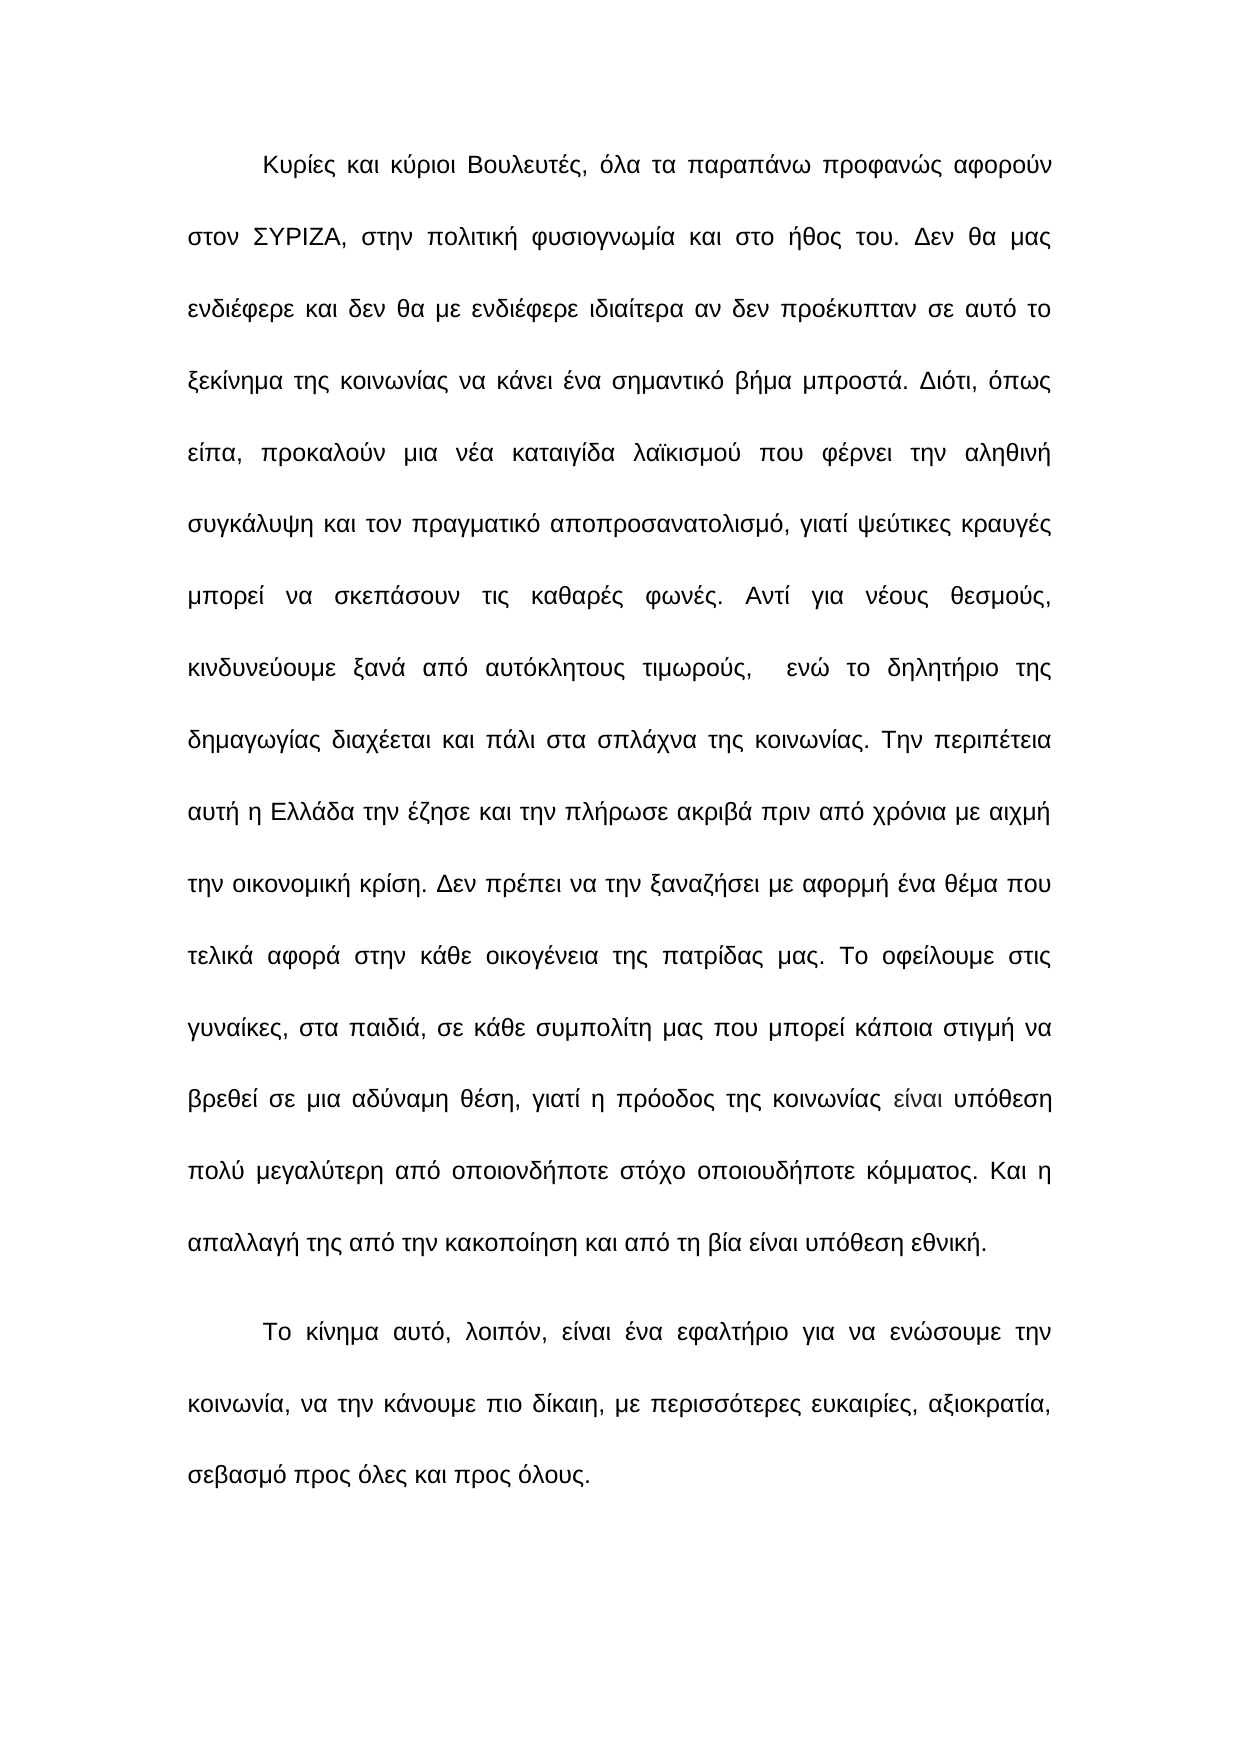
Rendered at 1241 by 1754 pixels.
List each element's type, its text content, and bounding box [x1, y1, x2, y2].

text Κυρίες και κύριοι Βουλευτές, όλα τα παραπάνω προφανώς αφορούν στον ΣΥΡΙΖΑ, στην πολιτική φυσιογνωμία και στο ήθος του. Δεν θα μας ενδιέφερε και δεν θα με ενδιέφερε ιδιαίτερα αν δεν προέκυπταν σε αυτό το ξεκίνημα της κοινωνίας να κάνει ένα σημαντικό βήμα μπροστά. Διότι, όπως είπα, προκαλούν μια νέα καταιγίδα λαϊκισμού που φέρνει την αληθινή συγκάλυψη και τον πραγματικό αποπροσανατολισμό, γιατί ψεύτικες κραυγές μπορεί να σκεπάσουν τις καθαρές φωνές. Αντί για νέους θεσμούς, κινδυνεύουμε ξανά από αυτόκλητους τιμωρούς, ενώ το δηλητήριο της δημαγωγίας διαχέεται και πάλι στα σπλάχνα της κοινωνίας. Την περιπέτεια αυτή η Ελλάδα την έζησε και την πλήρωσε ακριβά πριν από χρόνια με αιχμή την οικονομική κρίση. Δεν πρέπει να την ξαναζήσει με αφορμή ένα θέμα που τελικά αφορά στην κάθε οικογένεια της πατρίδας μας. Το οφείλουμε στις γυναίκες, στα παιδιά, σε κάθε συμπολίτη μας που μπορεί κάποια στιγμή να βρεθεί σε μια αδύναμη θέση, γιατί η πρόοδος της κοινωνίας είναι υπόθεση πολύ μεγαλύτερη από οποιονδήποτε στόχο οποιουδήποτε κόμματος. Και η απαλλαγή της από την κακοποίηση και από τη βία είναι υπόθεση εθνική. [187, 150, 1053, 1257]
text Το κίνημα αυτό, λοιπόν, είναι ένα εφαλτήριο για να ενώσουμε την κοινωνία, να την κάνουμε πιο δίκαιη, με περισσότερες ευκαιρίες, αξιοκρατία, σεβασμό προς όλες και προς όλους. [187, 1317, 1053, 1489]
